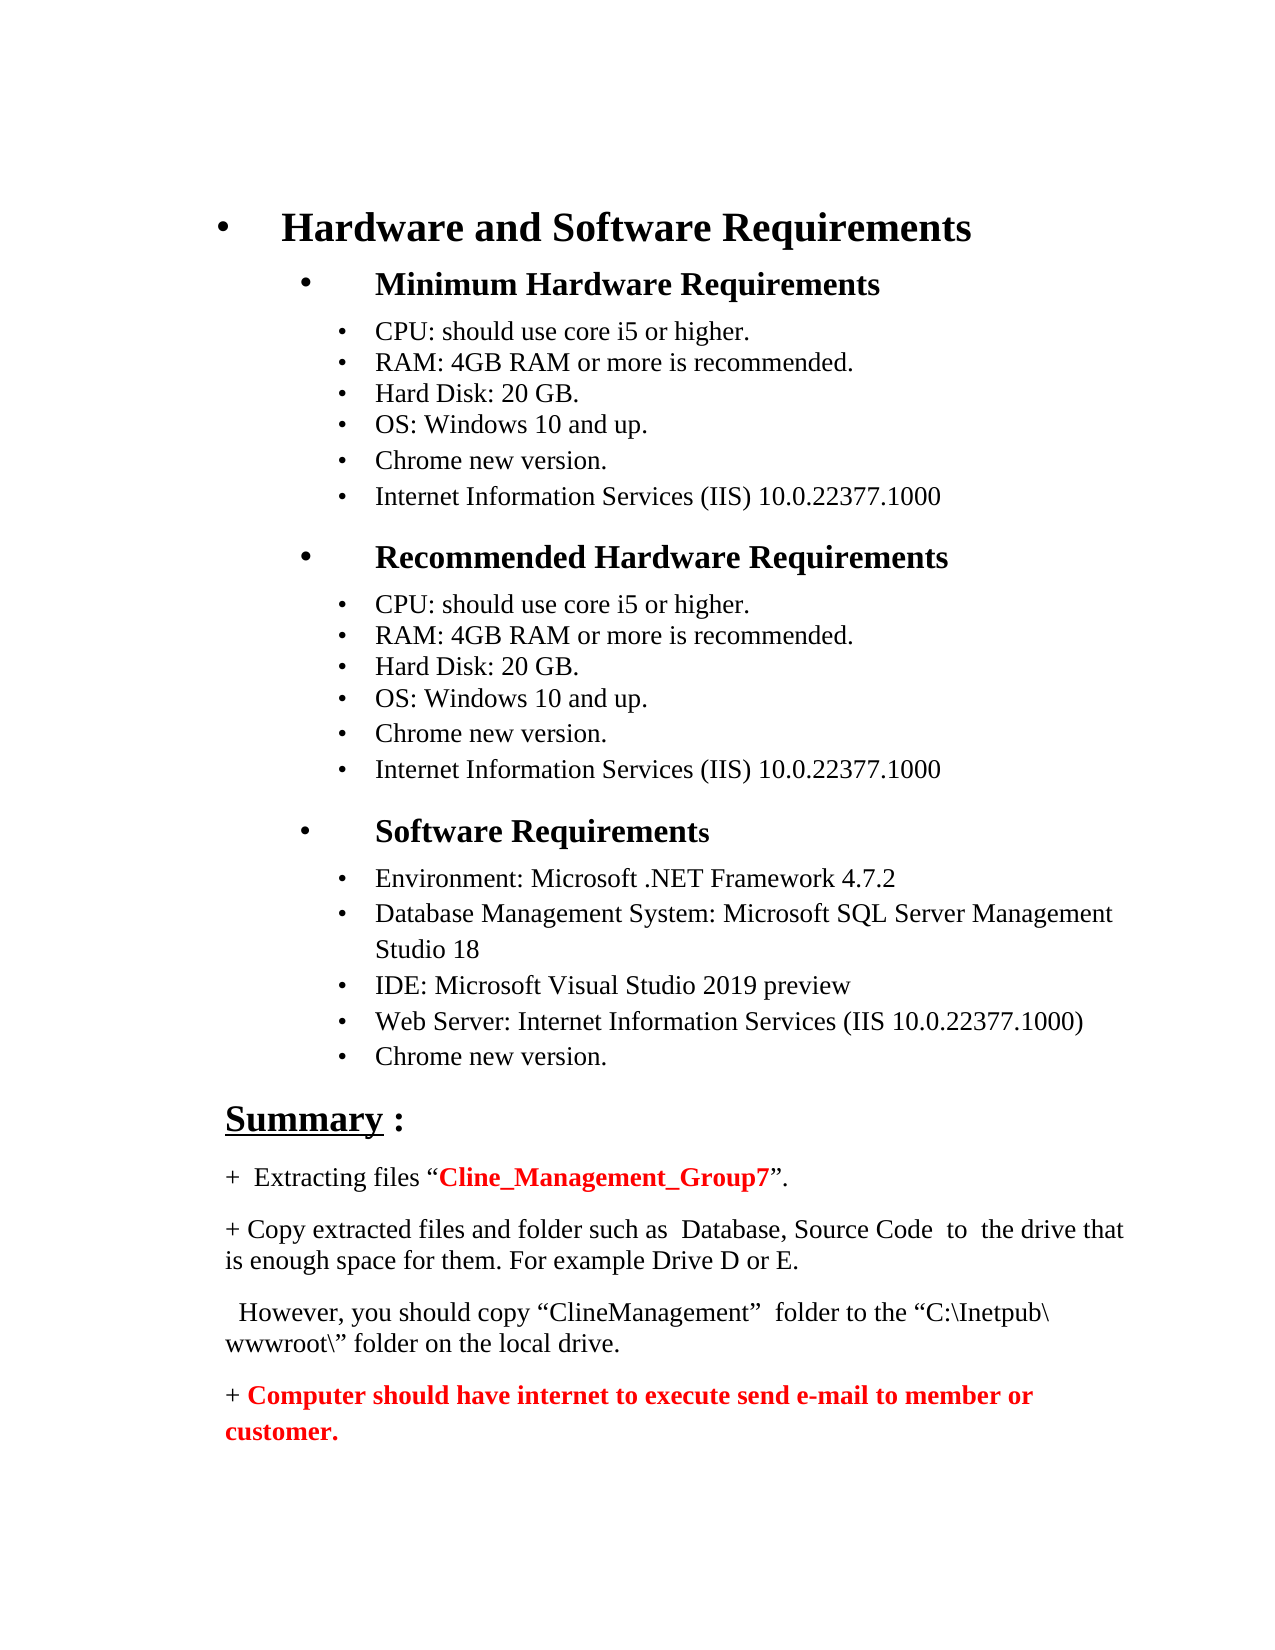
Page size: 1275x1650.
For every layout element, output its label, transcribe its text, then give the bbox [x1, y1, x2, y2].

list Hard Disk: 20 GB. [337, 377, 1125, 408]
list Chrome new version. [337, 1040, 1125, 1071]
list IDE: Microsoft Visual Studio 2019 preview [337, 969, 1125, 1000]
list RAM: 4GB RAM or more is recommended. [337, 619, 1125, 651]
list Minimum Hardware Requirements [300, 263, 1125, 302]
text + Computer should have internet to execute send e-mail to member or customer. [225, 1379, 1125, 1446]
list Web Server: Internet Information Services (IIS 10.0.22377.1000) [337, 1004, 1125, 1036]
list Database Management System: Microsoft SQL Server Management Studio 18 [337, 897, 1125, 964]
list Software Requirements [300, 810, 1125, 849]
list Internet Information Services (IIS) 10.0.22377.1000 [337, 753, 1125, 784]
list CPU: should use core i5 or higher. [337, 315, 1125, 346]
list Recommended Hardware Requirements [300, 536, 1125, 576]
list Hardware and Software Requirements [216, 201, 1125, 250]
list CPU: should use core i5 or higher. [337, 588, 1125, 619]
list OS: Windows 10 and up. [337, 682, 1125, 713]
list RAM: 4GB RAM or more is recommended. [337, 346, 1125, 377]
list Environment: Microsoft .NET Framework 4.7.2 [337, 862, 1125, 893]
text However, you should copy “ClineManagement” folder to the “C:\Inetpub\wwwroot\” folder on the local drive. [225, 1296, 1125, 1358]
text Summary : [150, 1097, 1125, 1140]
list Internet Information Services (IIS) 10.0.22377.1000 [337, 480, 1125, 511]
list Hard Disk: 20 GB. [337, 651, 1125, 682]
list OS: Windows 10 and up. [337, 408, 1125, 439]
list Chrome new version. [337, 444, 1125, 475]
text + Copy extracted files and folder such as Database, Source Code to the drive that is enough space for them. For example Drive D or E. [225, 1213, 1125, 1275]
list Chrome new version. [337, 717, 1125, 748]
text + Extracting files “Cline_Management_Group7”. [150, 1161, 1125, 1192]
